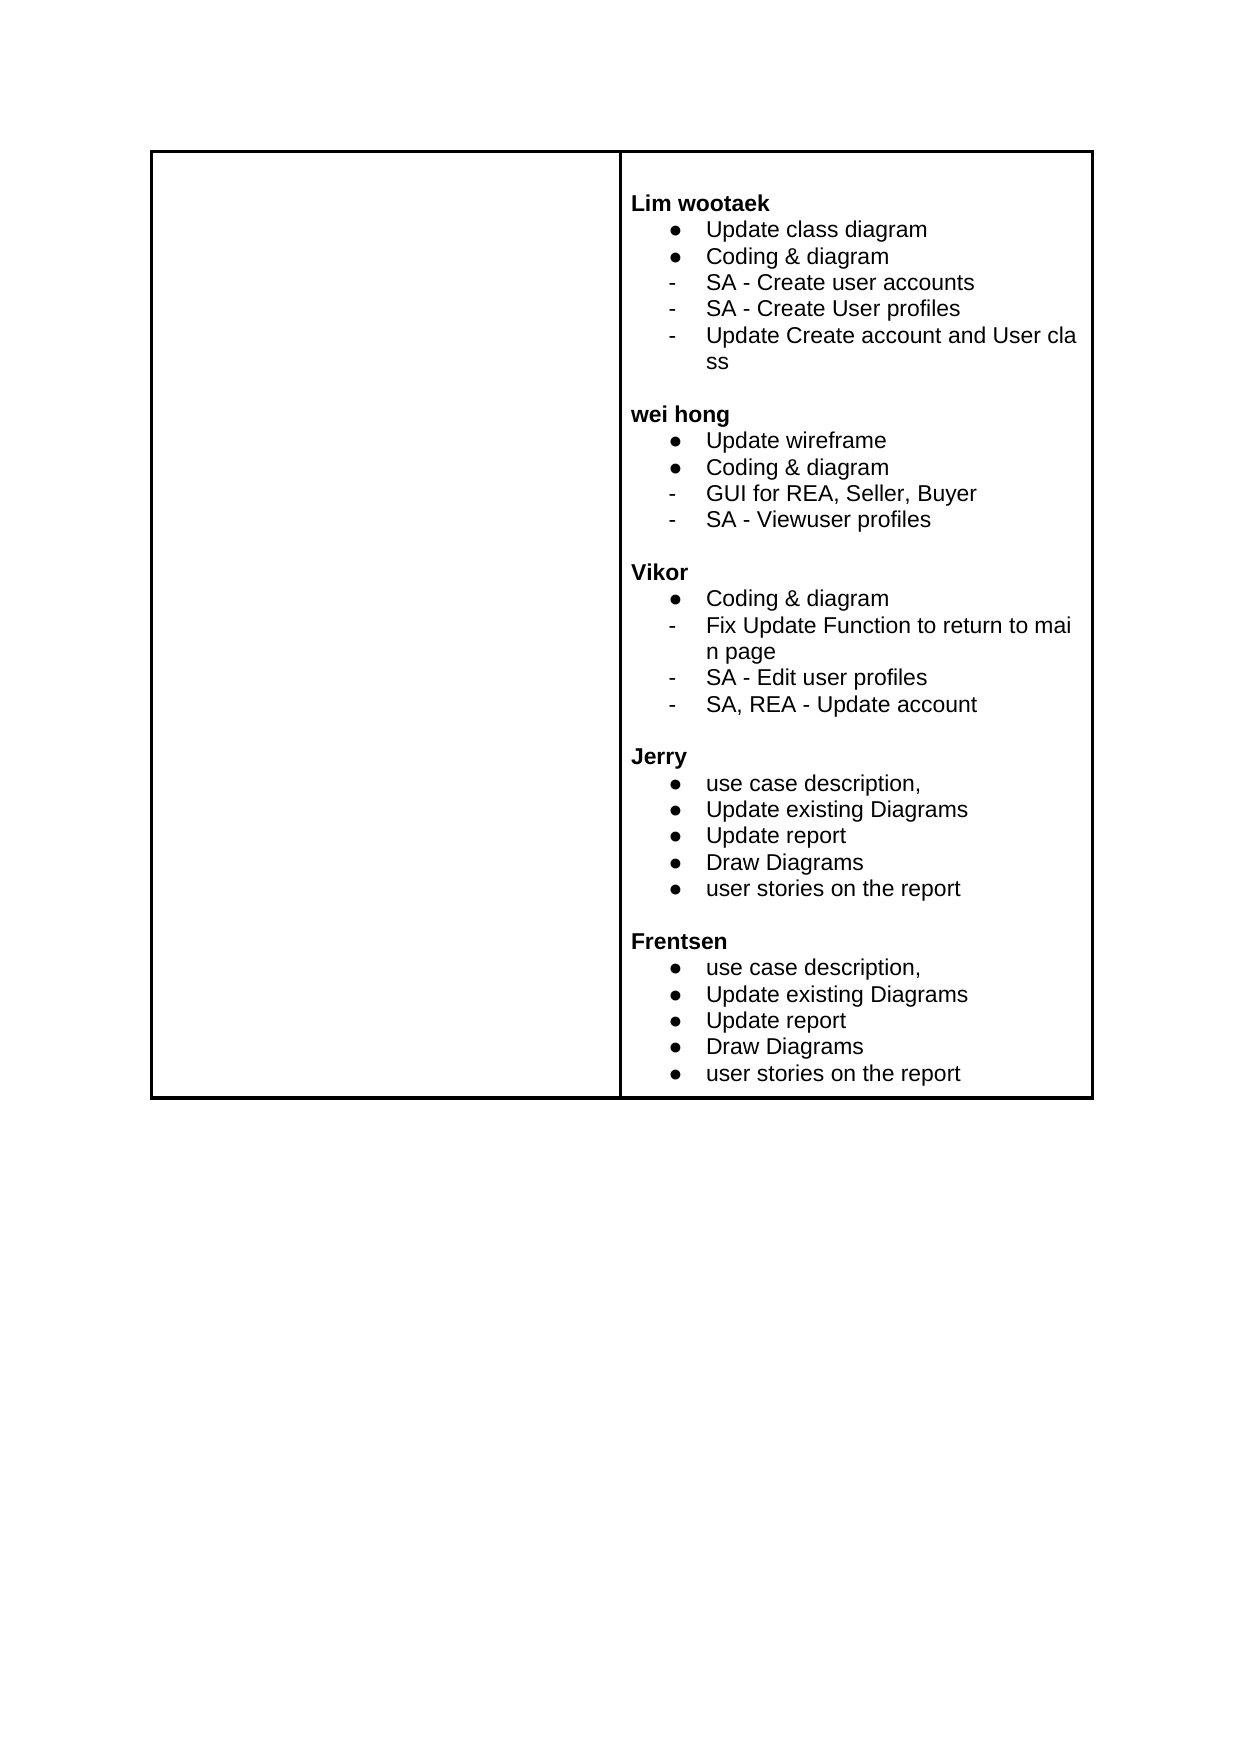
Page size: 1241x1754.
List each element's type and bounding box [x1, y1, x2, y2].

table_cell [622, 153, 1091, 1096]
table_cell [153, 153, 619, 1096]
